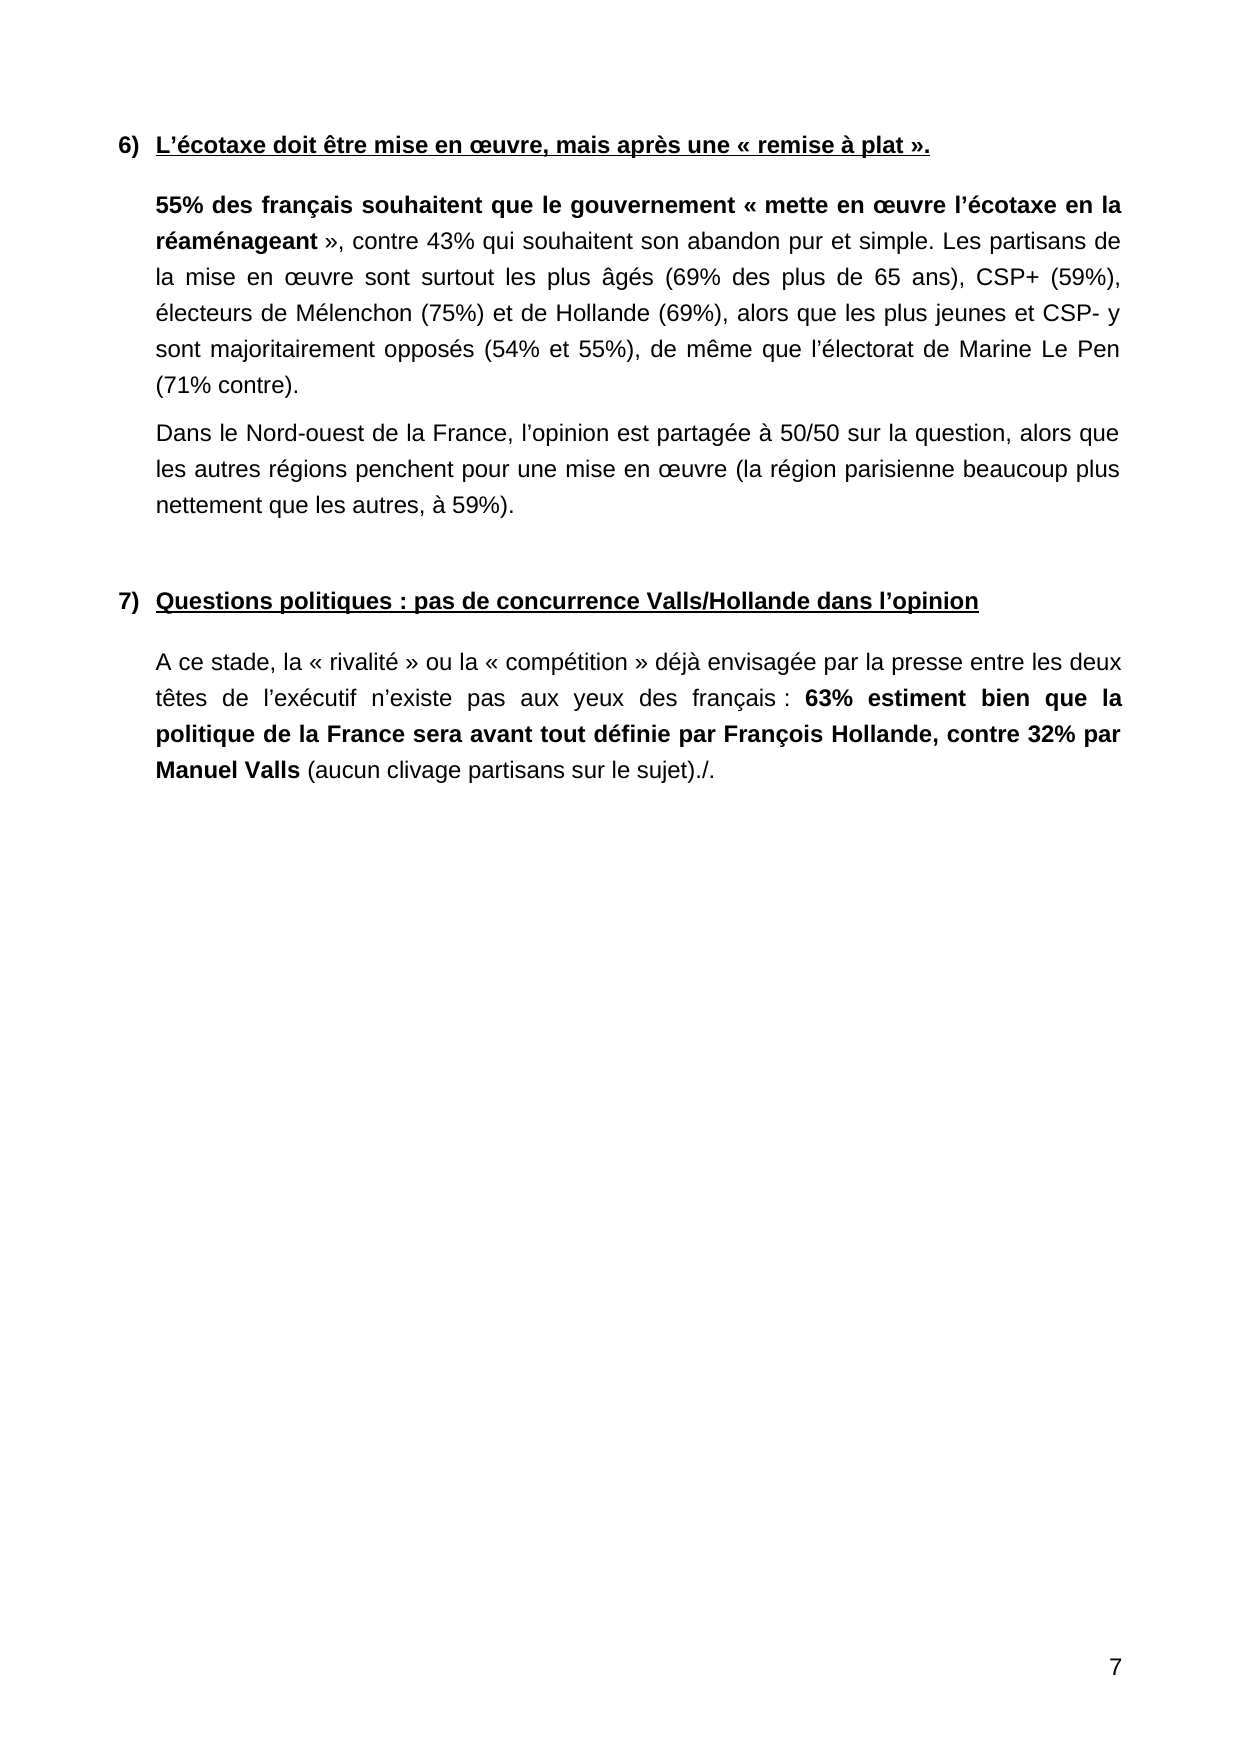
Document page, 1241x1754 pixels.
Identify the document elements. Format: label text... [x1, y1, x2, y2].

list L’écotaxe doit être mise en œuvre, mais après une « remise à plat ». [118, 131, 1122, 158]
text A ce stade, la « rivalité » ou la « compétition » déjà envisagée par la presse entre les deux têtes de l’exécutif n’existe pas aux yeux des français : 63% estiment bien que la politique de la France sera avant tout définie par François Hollande, contre 32% par Manuel Valls (aucun clivage partisans sur le sujet)./. [155, 648, 1122, 783]
text 55% des français souhaitent que le gouvernement « mette en œuvre l’écotaxe en la réaménageant », contre 43% qui souhaitent son abandon pur et simple. Les partisans de la mise en œuvre sont surtout les plus âgés (69% des plus de 65 ans), CSP+ (59%), électeurs de Mélenchon (75%) et de Hollande (69%), alors que les plus jeunes et CSP- y sont majoritairement opposés (54% et 55%), de même que l’électorat de Marine Le Pen (71% contre). [155, 191, 1122, 398]
list Questions politiques : pas de concurrence Valls/Hollande dans l’opinion [118, 587, 1122, 615]
text Dans le Nord-ouest de la France, l’opinion est partagée à 50/50 sur la question, alors que les autres régions penchent pour une mise en œuvre (la région parisienne beaucoup plus nettement que les autres, à 59%). [156, 419, 1122, 518]
